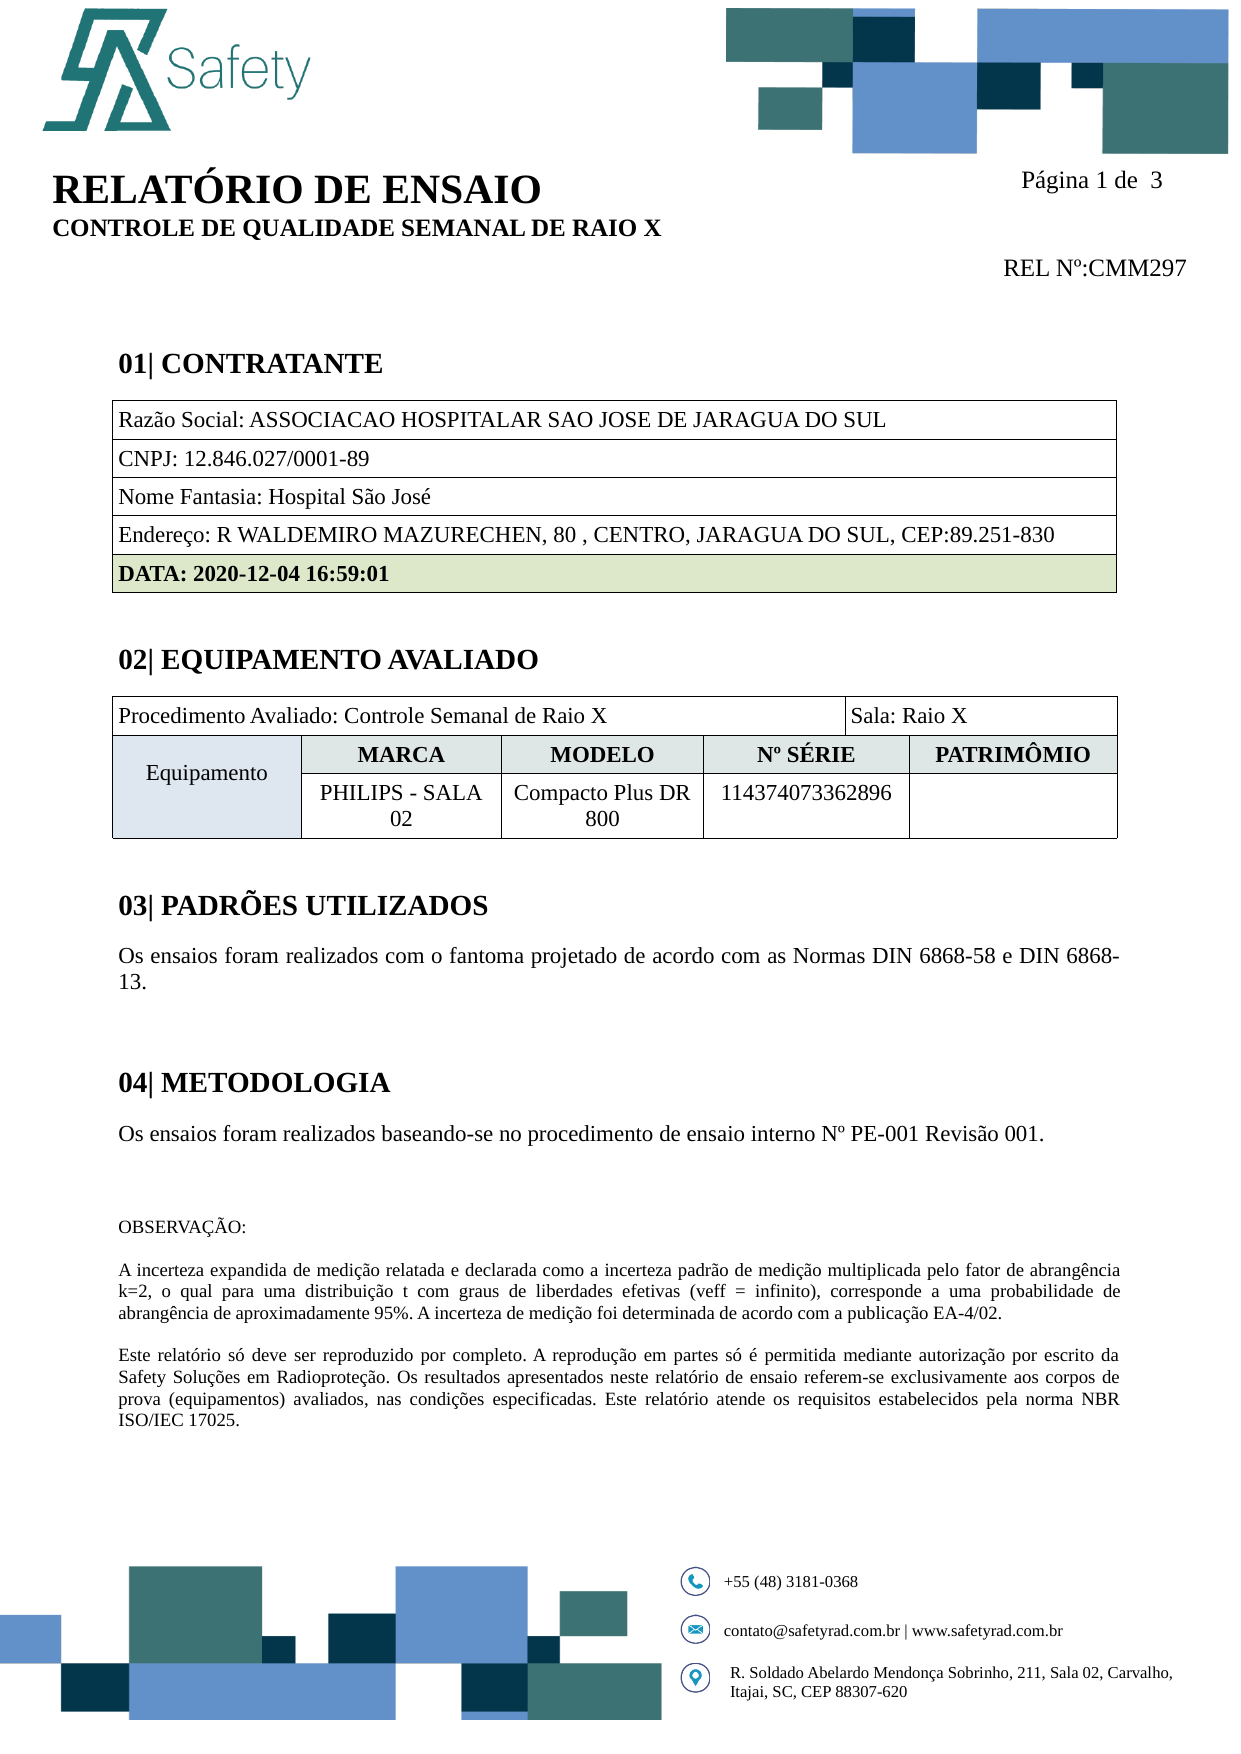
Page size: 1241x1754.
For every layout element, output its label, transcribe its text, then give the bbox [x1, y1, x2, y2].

table_cell PATRIMÔMIO [910, 736, 1117, 773]
text Os ensaios foram realizados com o fantoma projetado de acordo com as Normas DIN 6868-58 e DIN 6868-13. [118, 942, 1122, 995]
picture [680, 1663, 710, 1693]
table_cell Endereço: R WALDEMIRO MAZURECHEN, 80 , CENTRO, JARAGUA DO SUL, CEP:89.251-830 [113, 516, 1116, 553]
picture [680, 1614, 710, 1644]
text 04| METODOLOGIA [118, 1065, 1122, 1099]
text Os ensaios foram realizados baseando-se no procedimento de ensaio interno Nº PE-001 Revisão 001. [118, 1119, 1122, 1146]
text 02| EQUIPAMENTO AVALIADO [118, 642, 1122, 675]
table_cell CNPJ: 12.846.027/0001-89 [113, 440, 1116, 477]
table_cell PHILIPS - SALA 02 [302, 774, 501, 838]
table_cell Nome Fantasia: Hospital São José [113, 478, 1116, 515]
table_cell Nº SÉRIE [704, 736, 909, 773]
picture [680, 1566, 710, 1596]
text 01| CONTRATANTE [118, 346, 1122, 379]
table_cell DATA: 2020-12-04 16:59:01 [113, 555, 1116, 592]
table_header Sala: Raio X [846, 697, 1117, 734]
table_cell 114374073362896 [704, 774, 909, 838]
table_cell Equipamento [113, 736, 301, 838]
picture [42, 8, 311, 131]
picture [725, 8, 1229, 154]
text Este relatório só deve ser reproduzido por completo. A reprodução em partes só é permitida mediante autorização por escrito da Safety Soluções em Radioproteção. Os resultados apresentados neste relatório de ensaio referem-se exclusivamente aos corpos de prova (equipamentos) avaliados, nas condições especificadas. Este relatório atende os requisitos estabelecidos pela norma NBR ISO/IEC 17025. [118, 1344, 1122, 1431]
table_header Procedimento Avaliado: Controle Semanal de Raio X [113, 697, 845, 734]
text OBSERVAÇÃO: [118, 1216, 1122, 1238]
table_cell MODELO [502, 736, 703, 773]
table_cell MARCA [302, 736, 501, 773]
table_cell Compacto Plus DR 800 [502, 774, 703, 838]
table_header Razão Social: ASSOCIACAO HOSPITALAR SAO JOSE DE JARAGUA DO SUL [113, 401, 1116, 438]
picture [0, 1566, 662, 1720]
text A incerteza expandida de medição relatada e declarada como a incerteza padrão de medição multiplicada pelo fator de abrangência k=2, o qual para uma distribuição t com graus de liberdades efetivas (veff = infinito), corresponde a uma probabilidade de abrangência de aproximadamente 95%. A incerteza de medição foi determinada de acordo com a publicação EA-4/02. [118, 1259, 1122, 1323]
table_cell [910, 774, 1117, 838]
text 03| PADRÕES UTILIZADOS [118, 888, 1122, 921]
